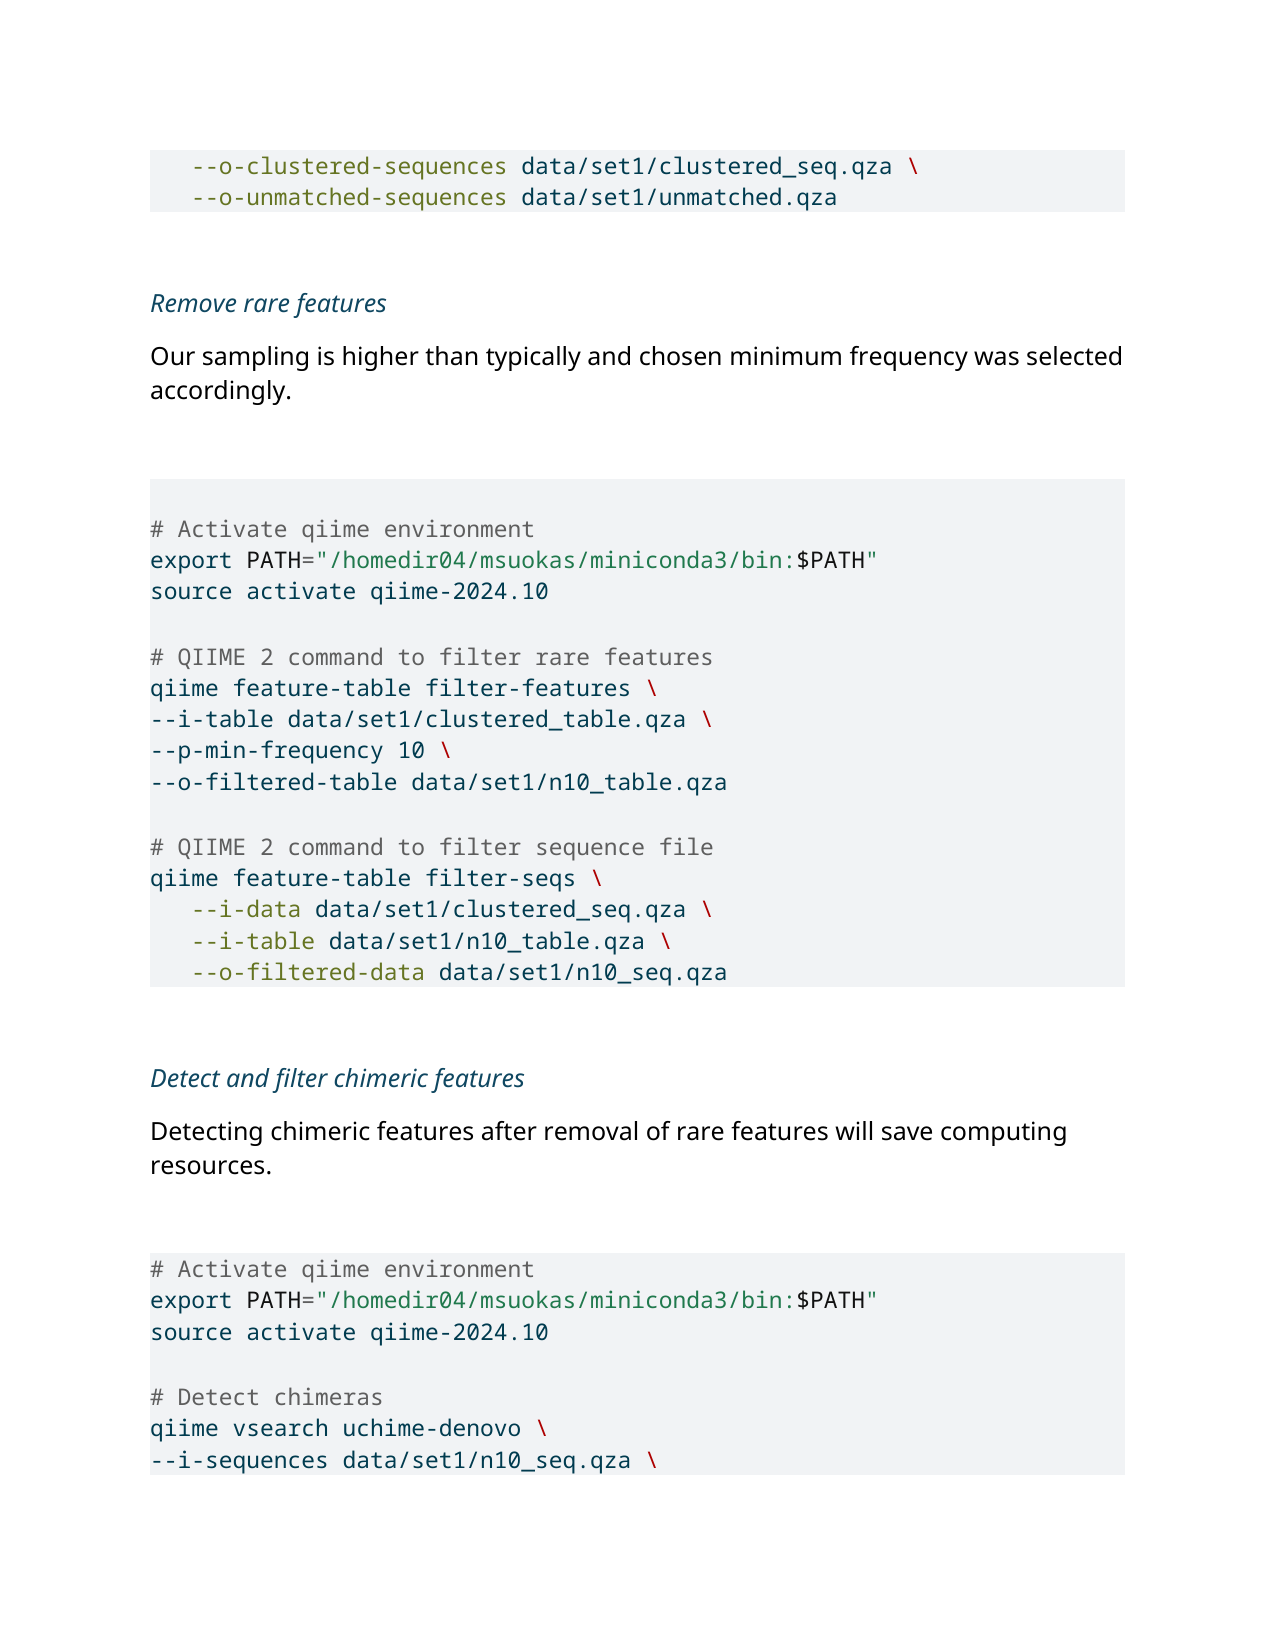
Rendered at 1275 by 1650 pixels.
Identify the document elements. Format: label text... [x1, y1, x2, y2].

subtitle Remove rare features [150, 286, 1125, 320]
subtitle Detect and filter chimeric features [150, 1061, 1125, 1095]
text Detecting chimeric features after removal of rare features will save computing resources. [150, 1113, 1125, 1182]
text # Activate qiime environment export PATH="/homedir04/msuokas/miniconda3/bin:$PATH" source activate qiime-2024.10 # QIIME 2 command to filter rare features qiime feature-table filter-features \ --i-table data/set1/clustered_table.qza \ --p-min-frequency 10 \ --o-filtered-table data/set1/n10_table.qza # QIIME 2 command to filter sequence file qiime feature-table filter-seqs \ --i-data data/set1/clustered_seq.qza \ --i-table data/set1/n10_table.qza \ --o-filtered-data data/set1/n10_seq.qza [150, 479, 1125, 987]
text Our sampling is higher than typically and chosen minimum frequency was selected accordingly. [150, 339, 1125, 407]
